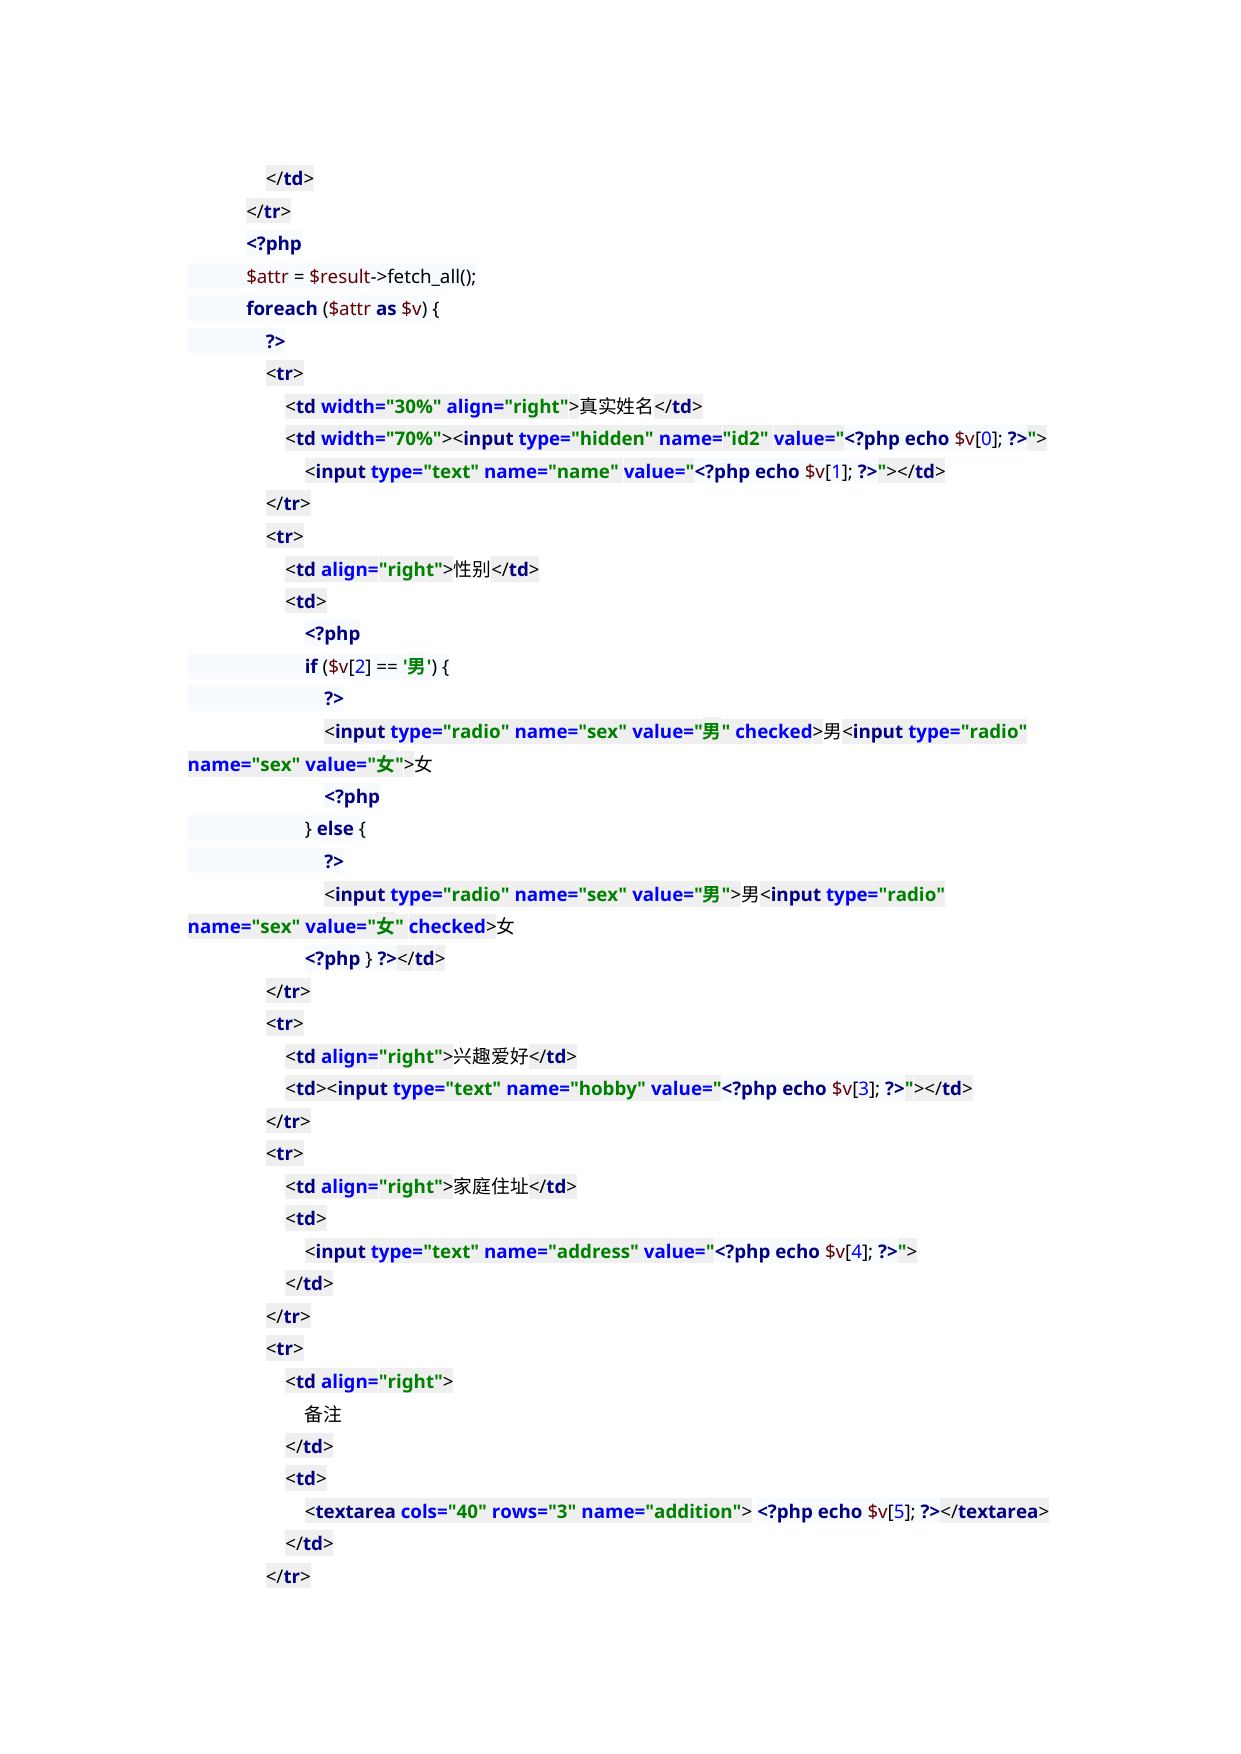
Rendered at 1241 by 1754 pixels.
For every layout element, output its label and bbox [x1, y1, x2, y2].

text [187, 162, 1053, 1592]
